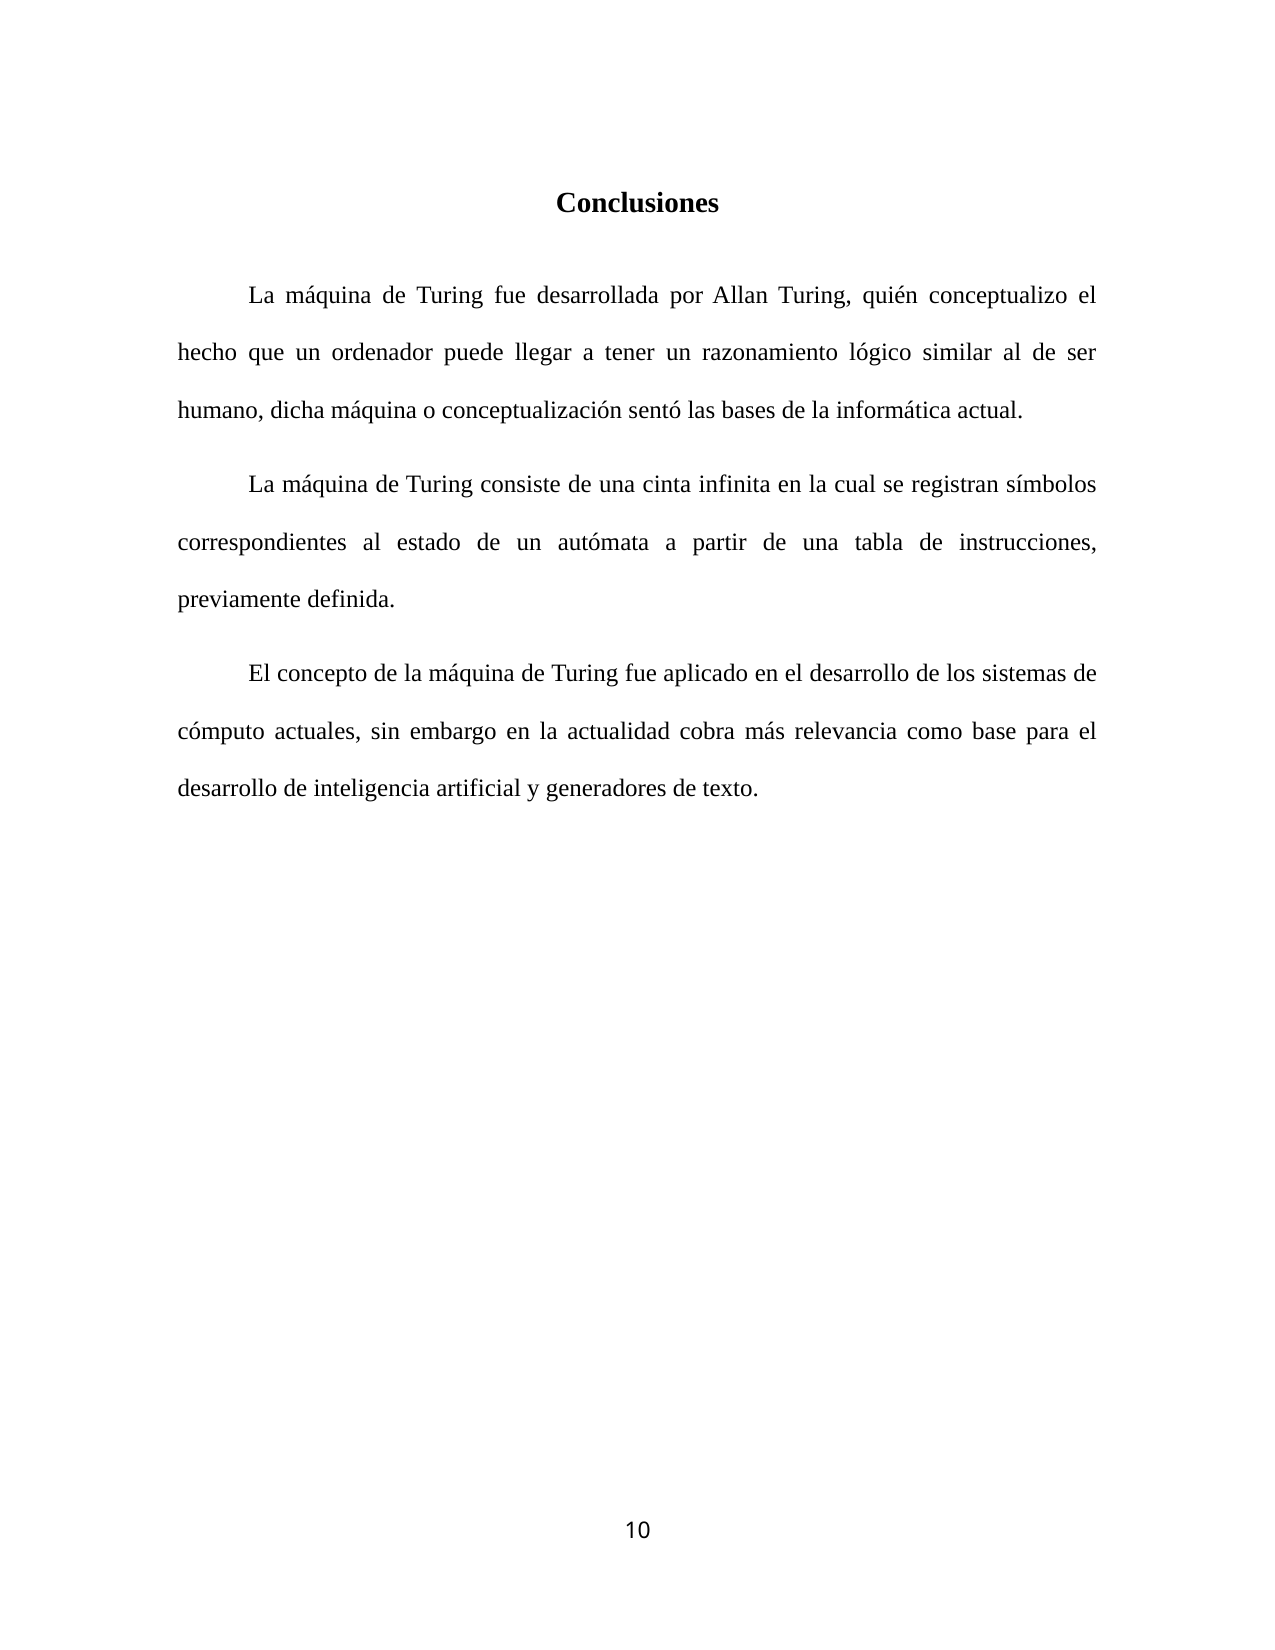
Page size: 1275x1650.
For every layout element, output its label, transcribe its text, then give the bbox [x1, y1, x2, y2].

text La máquina de Turing fue desarrollada por Allan Turing, quién conceptualizo el hecho que un ordenador puede llegar a tener un razonamiento lógico similar al de ser humano, dicha máquina o conceptualización sentó las bases de la informática actual. [177, 280, 1098, 424]
text El concepto de la máquina de Turing fue aplicado en el desarrollo de los sistemas de cómputo actuales, sin embargo en la actualidad cobra más relevancia como base para el desarrollo de inteligencia artificial y generadores de texto. [177, 658, 1098, 802]
subtitle Conclusiones [177, 185, 1098, 219]
text La máquina de Turing consiste de una cinta infinita en la cual se registran símbolos correspondientes al estado de un autómata a partir de una tabla de instrucciones, previamente definida. [177, 469, 1098, 613]
